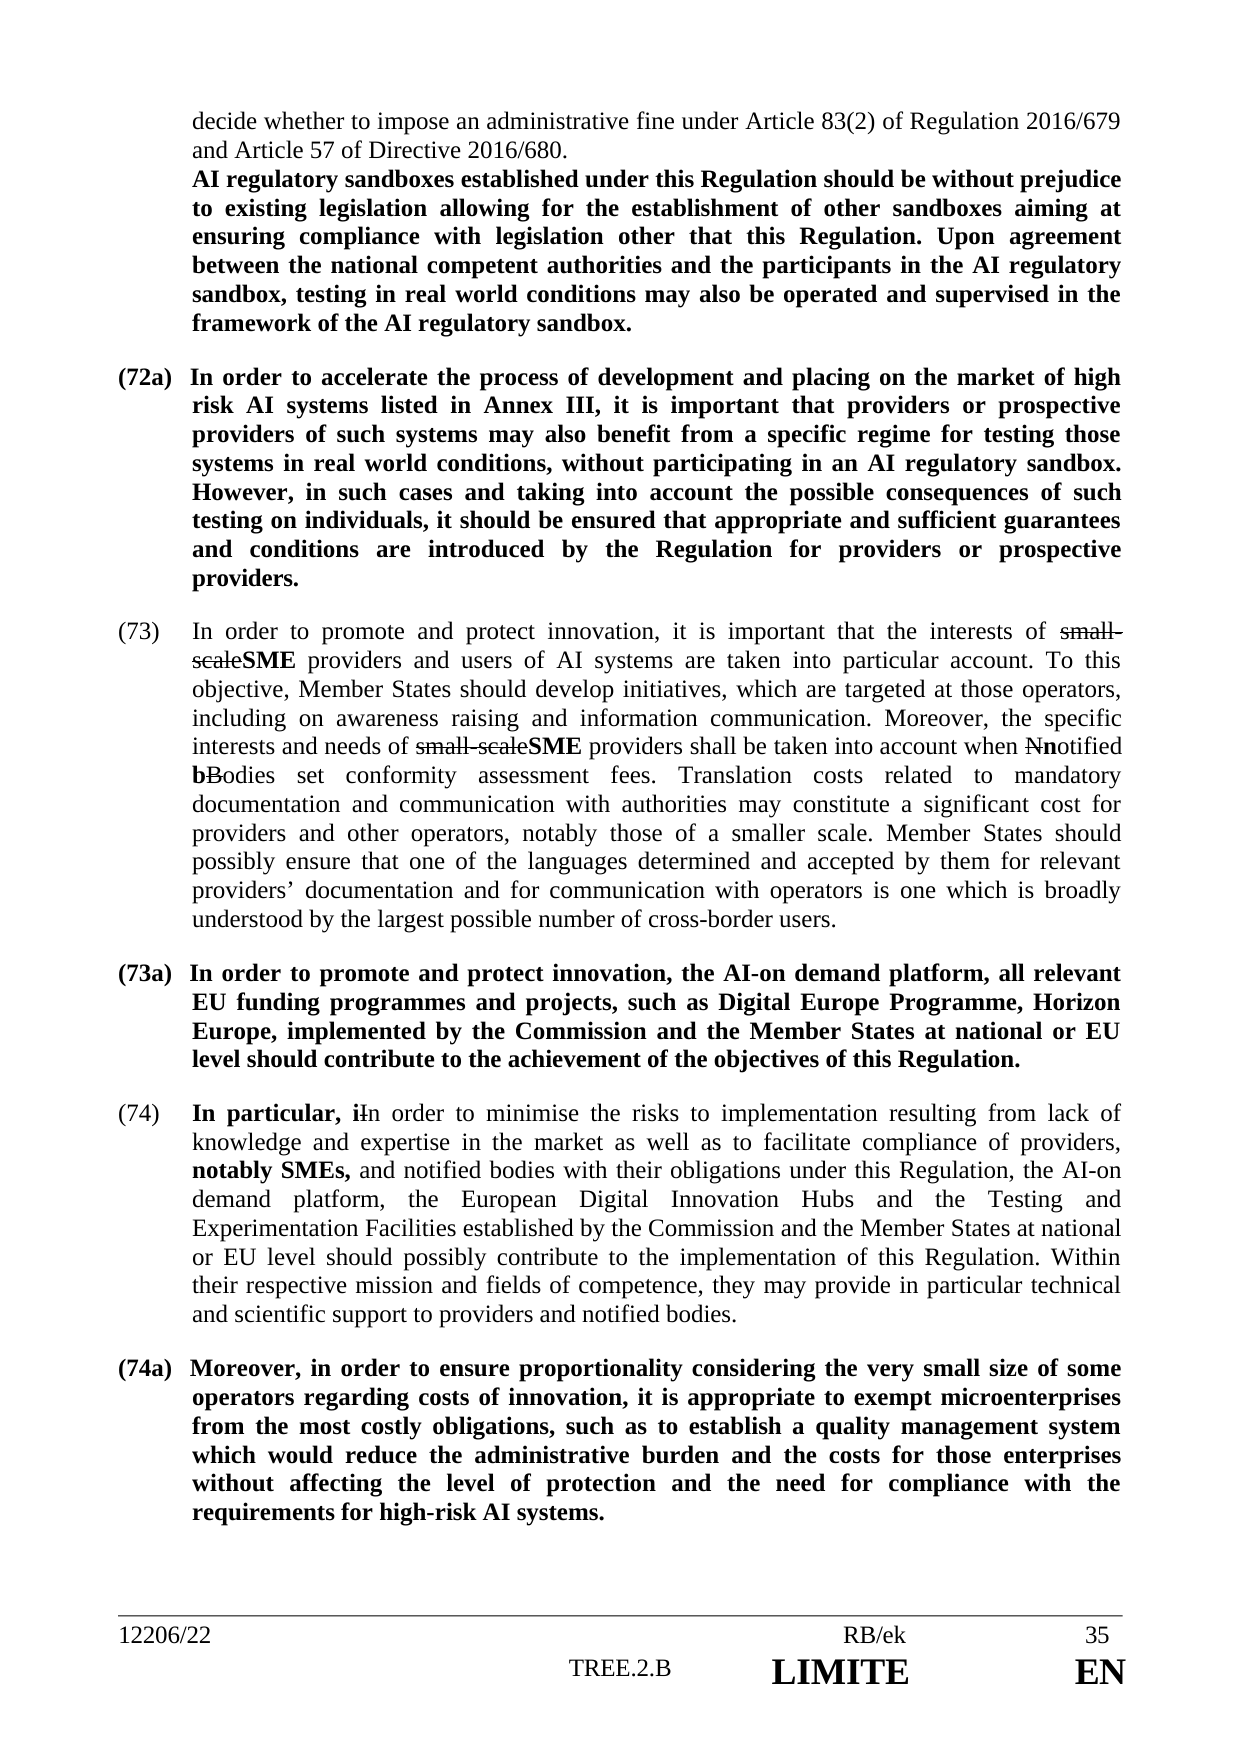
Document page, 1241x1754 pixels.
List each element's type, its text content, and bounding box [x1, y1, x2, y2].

text decide whether to impose an administrative fine under Article 83(2) of Regulation 2016/679 and Article 57 of Directive 2016/680. [192, 106, 1122, 163]
list In particular, iIn order to minimise the risks to implementation resulting from lack of knowledge and expertise in the market as well as to facilitate compliance of providers, notably SMEs, and notified bodies with their obligations under this Regulation, the AI-on demand platform, the European Digital Innovation Hubs and the Testing and Experimentation Facilities established by the Commission and the Member States at national or EU level should possibly contribute to the implementation of this Regulation. Within their respective mission and fields of competence, they may provide in particular technical and scientific support to providers and notified bodies. [118, 1098, 1122, 1328]
text (73a) In order to promote and protect innovation, the AI-on demand platform, all relevant EU funding programmes and projects, such as Digital Europe Programme, Horizon Europe, implemented by the Commission and the Member States at national or EU level should contribute to the achievement of the objectives of this Regulation. [118, 958, 1122, 1073]
text (74a) Moreover, in order to ensure proportionality considering the very small size of some operators regarding costs of innovation, it is appropriate to exempt microenterprises from the most costly obligations, such as to establish a quality management system which would reduce the administrative burden and the costs for those enterprises without affecting the level of protection and the need for compliance with the requirements for high-risk AI systems. [118, 1353, 1122, 1526]
list In order to promote and protect innovation, it is important that the interests of small- scaleSME providers and users of AI systems are taken into particular account. To this objective, Member States should develop initiatives, which are targeted at those operators, including on awareness raising and information communication. Moreover, the specific interests and needs of small-scaleSME providers shall be taken into account when Nnotified bBodies set conformity assessment fees. Translation costs related to mandatory documentation and communication with authorities may constitute a significant cost for providers and other operators, notably those of a smaller scale. Member States should possibly ensure that one of the languages determined and accepted by them for relevant providers’ documentation and for communication with operators is one which is broadly understood by the largest possible number of cross-border users. [118, 616, 1122, 933]
text AI regulatory sandboxes established under this Regulation should be without prejudice to existing legislation allowing for the establishment of other sandboxes aiming at ensuring compliance with legislation other that this Regulation. Upon agreement between the national competent authorities and the participants in the AI regulatory sandbox, testing in real world conditions may also be operated and supervised in the framework of the AI regulatory sandbox. [192, 164, 1122, 336]
text (72a) In order to accelerate the process of development and placing on the market of high risk AI systems listed in Annex III, it is important that providers or prospective providers of such systems may also benefit from a specific regime for testing those systems in real world conditions, without participating in an AI regulatory sandbox. However, in such cases and taking into account the possible consequences of such testing on individuals, it should be ensured that appropriate and sufficient guarantees and conditions are introduced by the Regulation for providers or prospective providers. [118, 362, 1123, 592]
